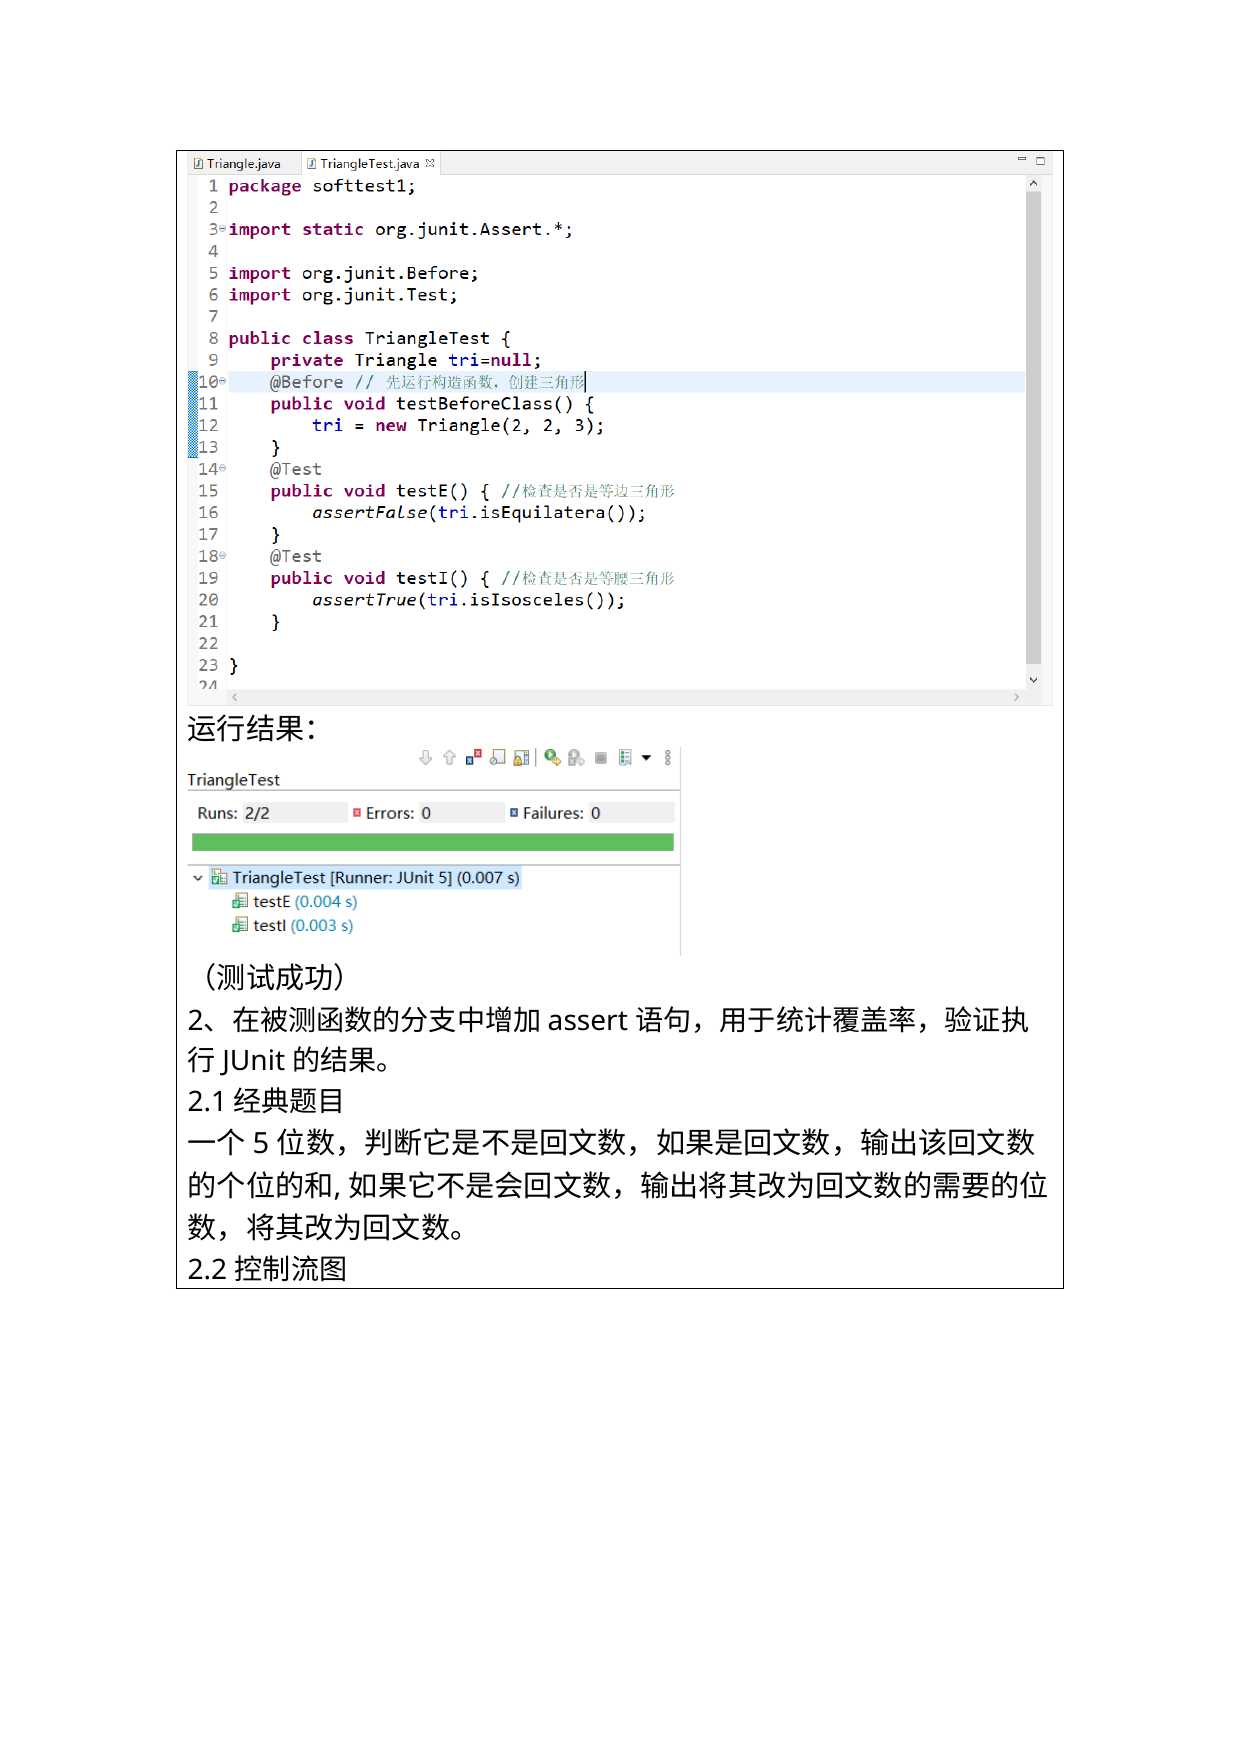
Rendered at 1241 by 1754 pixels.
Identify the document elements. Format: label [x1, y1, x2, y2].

picture [187, 151, 1053, 706]
picture [187, 747, 682, 956]
table_cell [177, 151, 1063, 1288]
